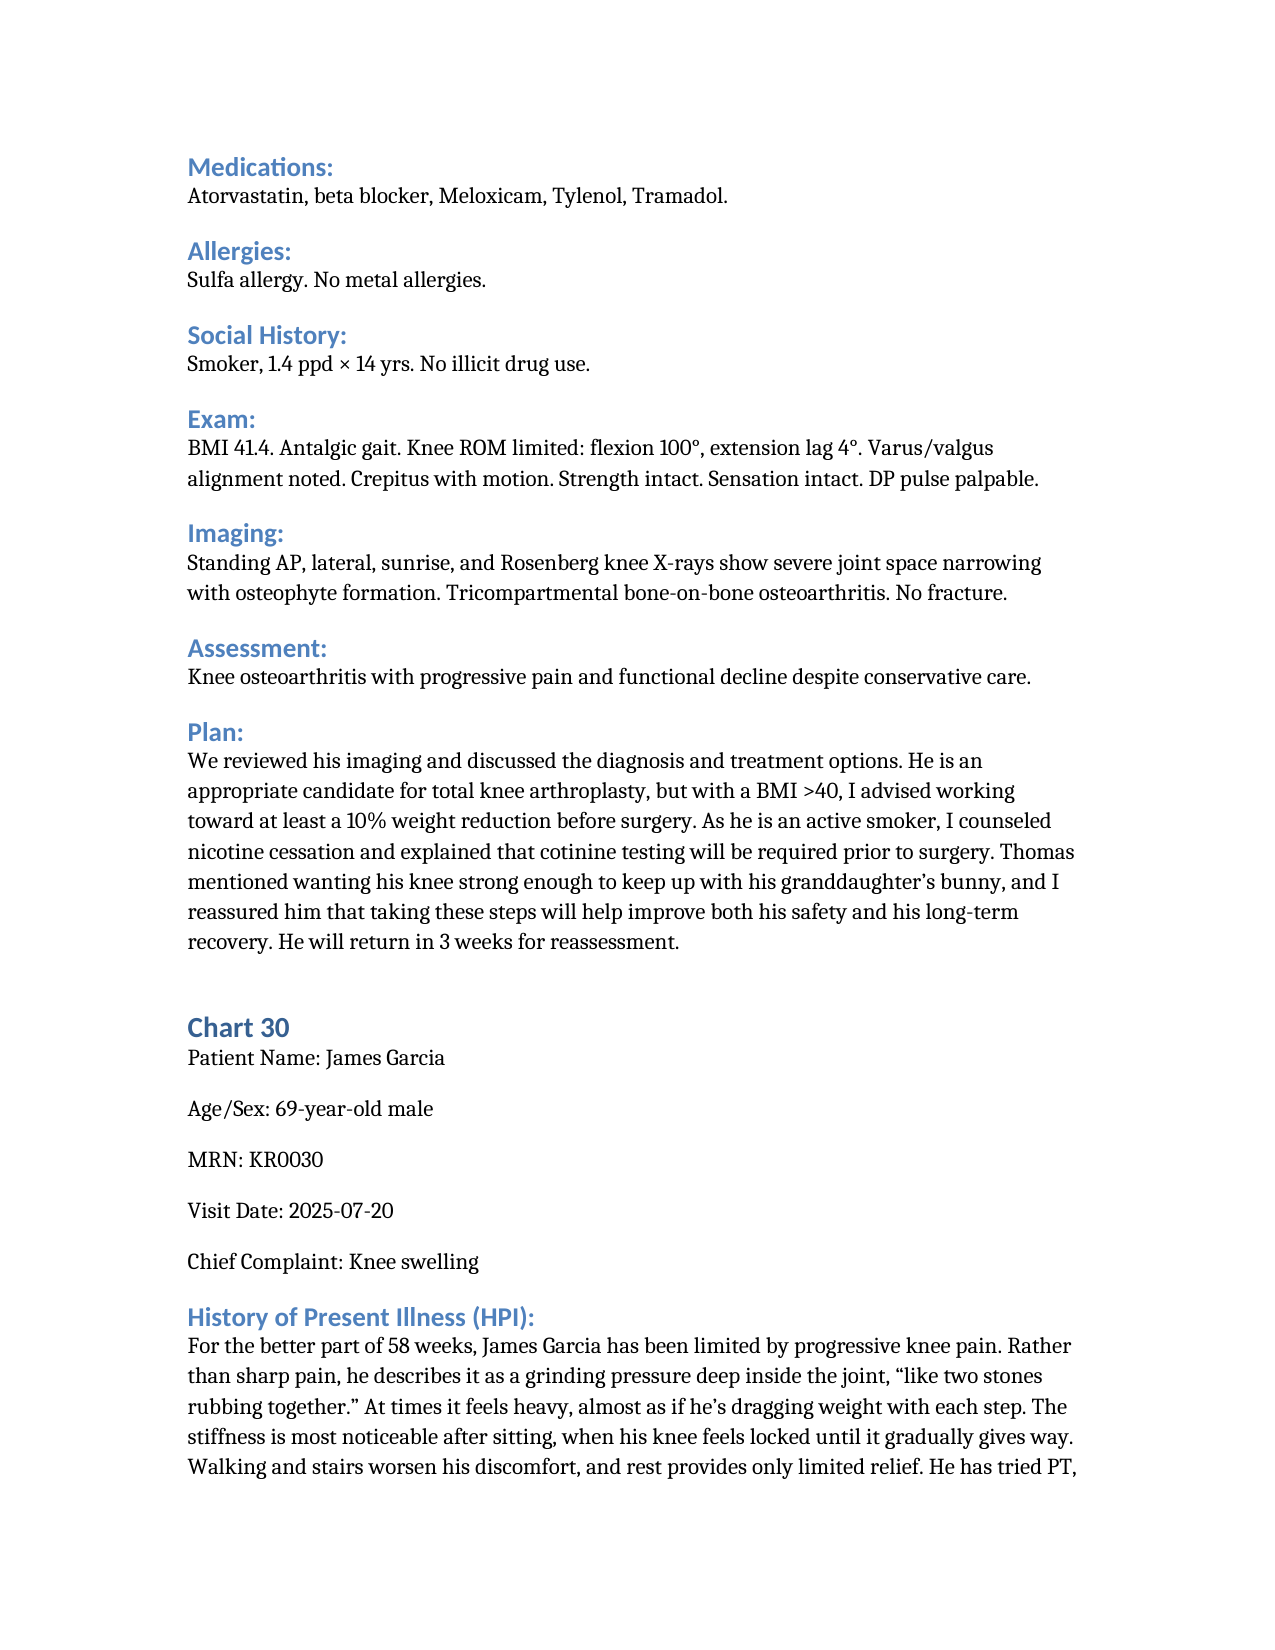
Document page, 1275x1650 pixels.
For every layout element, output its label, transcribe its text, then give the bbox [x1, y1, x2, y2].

subtitle Assessment: [187, 631, 1087, 664]
subtitle Medications: [187, 150, 1087, 183]
text Standing AP, lateral, sunrise, and Rosenberg knee X-rays show severe joint space narrowing with osteophyte formation. Tricompartmental bone-on-bone osteoarthritis. No fracture. [187, 549, 1087, 606]
text MRN: KR0030 [187, 1147, 1087, 1173]
subtitle Imaging: [187, 516, 1087, 549]
text Age/Sex: 69-year-old male [187, 1096, 1087, 1122]
text We reviewed his imaging and discussed the diagnosis and treatment options. He is an appropriate candidate for total knee arthroplasty, but with a BMI >40, I advised working toward at least a 10% weight reduction before surgery. As he is an active smoker, I counseled nicotine cessation and explained that cotinine testing will be required prior to surgery. Thomas mentioned wanting his knee strong enough to keep up with his granddaughter’s bunny, and I reassured him that taking these steps will help improve both his safety and his long-term recovery. He will return in 3 weeks for reassessment. [187, 748, 1087, 955]
text Knee osteoarthritis with progressive pain and functional decline despite conservative care. [187, 664, 1087, 690]
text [187, 1333, 1087, 1480]
subtitle Exam: [187, 402, 1087, 435]
text Patient Name: James Garcia [187, 1045, 1087, 1071]
text Sulfa allergy. No metal allergies. [187, 267, 1087, 293]
text Smoker, 1.4 ppd × 14 yrs. No illicit drug use. [187, 351, 1087, 377]
subtitle Allergies: [187, 234, 1087, 267]
subtitle History of Present Illness (HPI): [187, 1300, 1087, 1333]
subtitle Social History: [187, 318, 1087, 351]
subtitle Plan: [187, 715, 1087, 748]
text Atorvastatin, beta blocker, Meloxicam, Tylenol, Tramadol. [187, 183, 1087, 209]
text Chief Complaint: Knee swelling [187, 1249, 1087, 1275]
subtitle Chart 30 [187, 1009, 1087, 1045]
text Visit Date: 2025-07-20 [187, 1198, 1087, 1224]
text BMI 41.4. Antalgic gait. Knee ROM limited: flexion 100°, extension lag 4°. Varus/valgus alignment noted. Crepitus with motion. Strength intact. Sensation intact. DP pulse palpable. [187, 435, 1087, 492]
